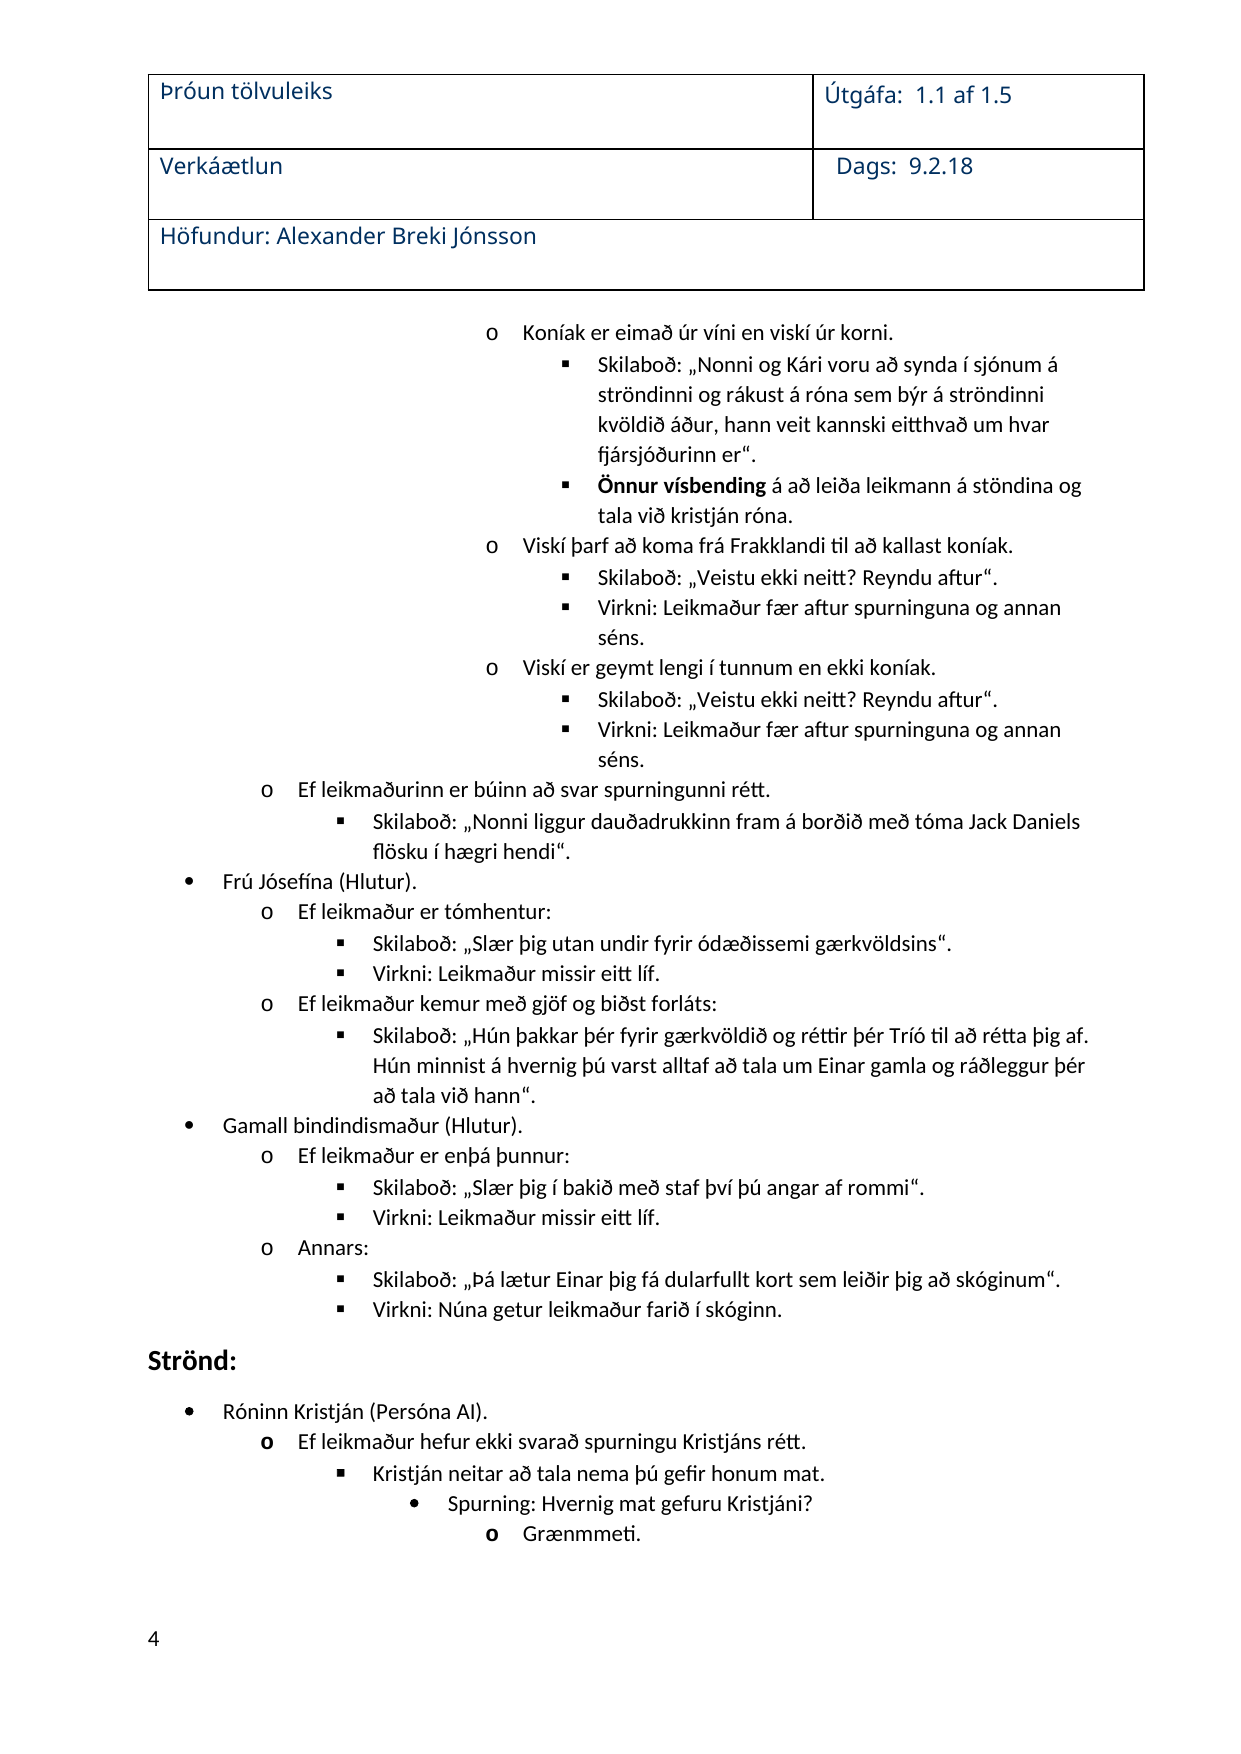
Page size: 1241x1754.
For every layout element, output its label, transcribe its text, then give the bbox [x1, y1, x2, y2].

list Ef leikmaðurinn er búinn að svar spurningunni rétt. [260, 775, 1093, 804]
list Annars: [260, 1233, 1093, 1263]
list Skilaboð: „Nonni liggur dauðadrukkinn fram á borðið með tóma Jack Daniels flösku í hægri hendi“. [335, 807, 1093, 865]
list Róninn Kristján (Persóna AI). [185, 1397, 1093, 1425]
list Önnur vísbending á að leiða leikmann á stöndina og tala við kristján róna. [560, 471, 1093, 529]
list Skilaboð: „Nonni og Kári voru að synda í sjónum á ströndinni og rákust á róna sem býr á ströndinni kvöldið áður, hann veit kannski eitthvað um hvar fjársjóðurinn er“. [560, 350, 1093, 468]
list Skilaboð: „Slær þig í bakið með staf því þú angar af rommi“. [335, 1173, 1093, 1201]
text Strönd: [148, 1342, 1093, 1378]
list Skilaboð: „Hún þakkar þér fyrir gærkvöldið og réttir þér Tríó til að rétta þig af. Hún minnist á hvernig þú varst alltaf að tala um Einar gamla og ráðleggur þér að tala við hann“. [335, 1021, 1093, 1109]
list Ef leikmaður hefur ekki svarað spurningu Kristjáns rétt. [260, 1427, 1093, 1456]
list Virkni: Leikmaður fær aftur spurninguna og annan séns. [560, 715, 1093, 773]
list Skilaboð: „Slær þig utan undir fyrir ódæðissemi gærkvöldsins“. [335, 929, 1093, 957]
list Koníak er eimað úr víni en viskí úr korni. [485, 318, 1093, 348]
list Gamall bindindismaður (Hlutur). [185, 1111, 1093, 1139]
list Virkni: Leikmaður missir eitt líf. [335, 959, 1093, 987]
list Grænmmeti. [485, 1519, 1093, 1548]
list Ef leikmaður kemur með gjöf og biðst forláts: [260, 989, 1093, 1018]
list Ef leikmaður er tómhentur: [260, 897, 1093, 927]
list Ef leikmaður er enþá þunnur: [260, 1142, 1093, 1171]
list Skilaboð: „Veistu ekki neitt? Reyndu aftur“. [560, 563, 1093, 591]
list Skilaboð: „Þá lætur Einar þig fá dularfullt kort sem leiðir þig að skóginum“. [335, 1265, 1093, 1293]
list Skilaboð: „Veistu ekki neitt? Reyndu aftur“. [560, 685, 1093, 713]
list Viskí er geymt lengi í tunnum en ekki koníak. [485, 653, 1093, 682]
list Kristján neitar að tala nema þú gefir honum mat. [335, 1459, 1093, 1487]
list Virkni: Núna getur leikmaður farið í skóginn. [335, 1295, 1093, 1323]
list Frú Jósefína (Hlutur). [185, 867, 1093, 895]
list Viskí þarf að koma frá Frakklandi til að kallast koníak. [485, 531, 1093, 560]
list Spurning: Hvernig mat gefuru Kristjáni? [410, 1489, 1093, 1517]
list Virkni: Leikmaður missir eitt líf. [335, 1203, 1093, 1231]
list Virkni: Leikmaður fær aftur spurninguna og annan séns. [560, 593, 1093, 651]
